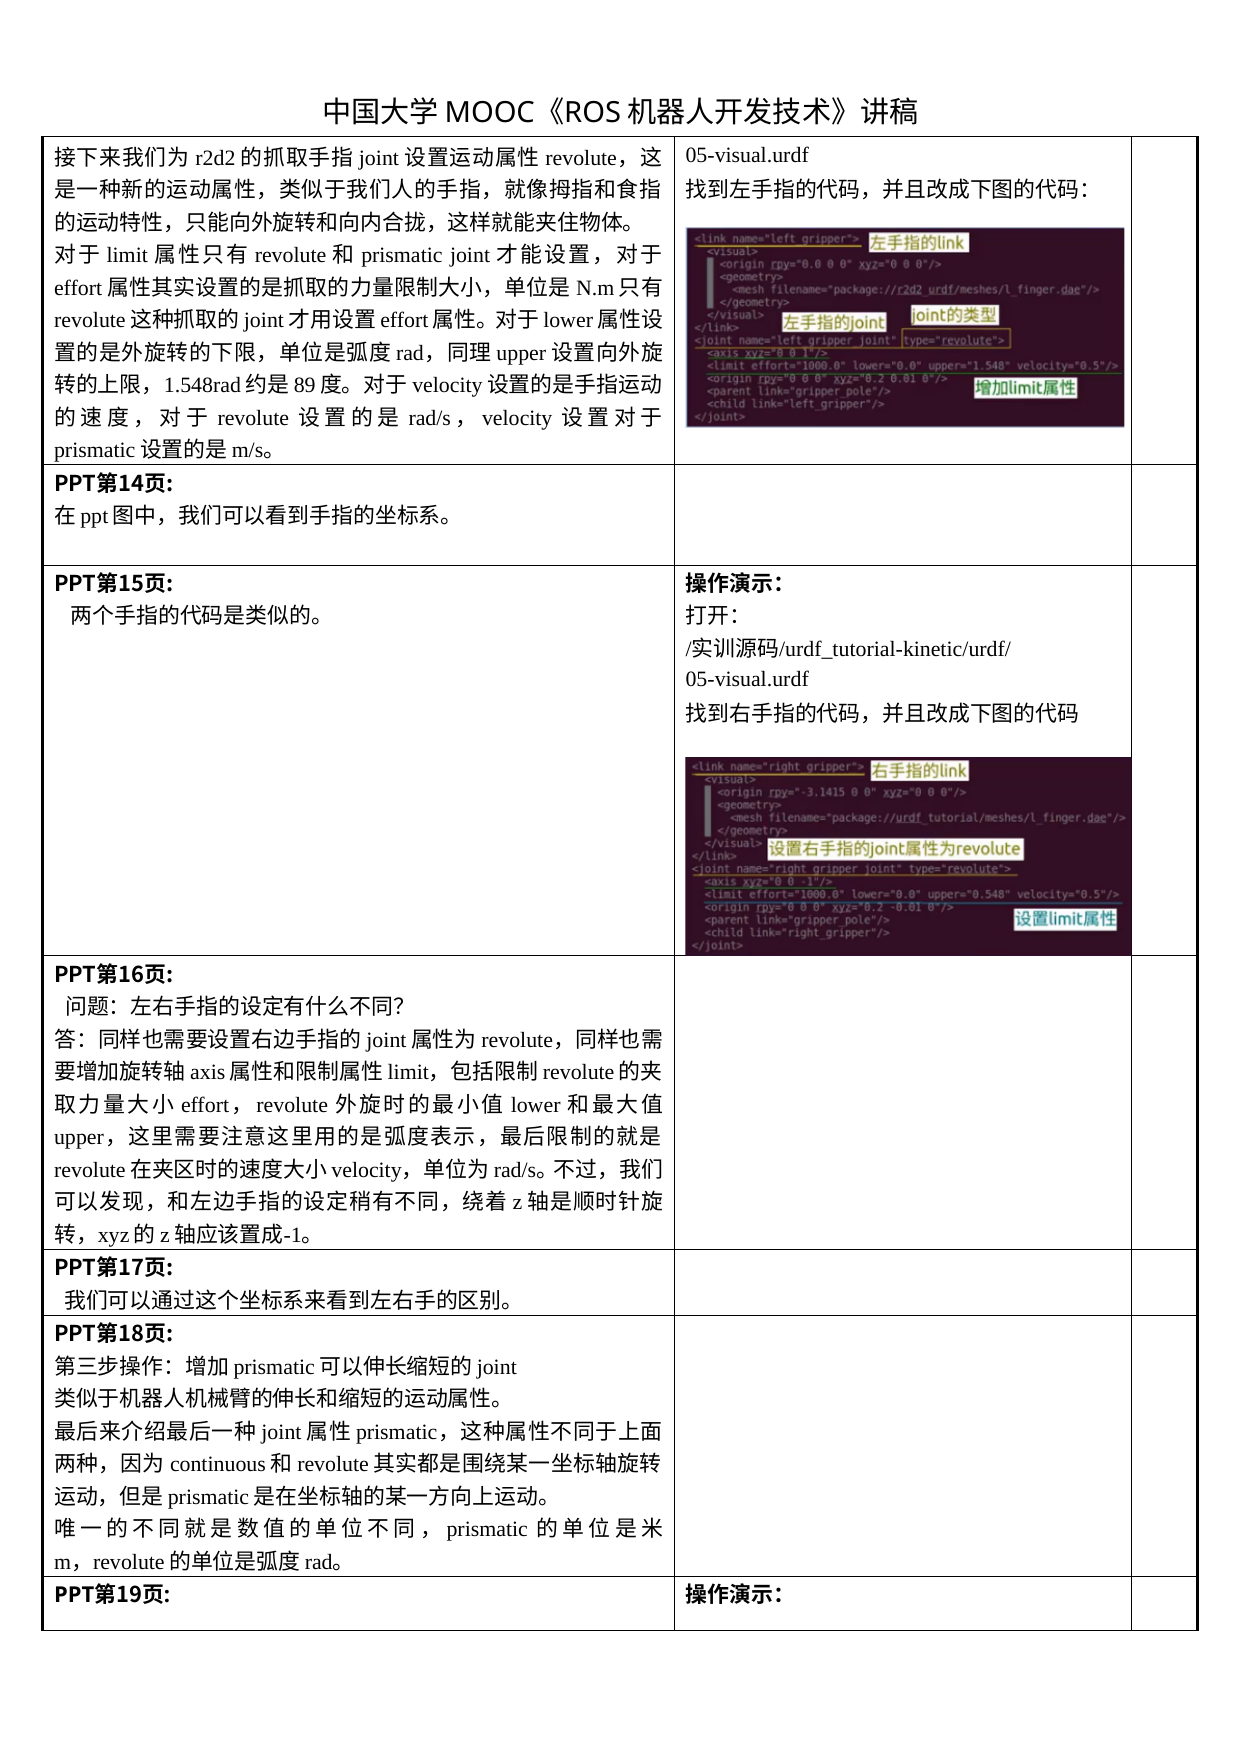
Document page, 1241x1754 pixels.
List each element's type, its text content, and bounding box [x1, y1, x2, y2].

table_cell [1132, 137, 1196, 464]
table_cell [675, 1250, 1131, 1315]
table_cell [675, 465, 1131, 564]
table_cell [1132, 465, 1196, 564]
table_cell PPT第16页: 问题：左右手指的设定有什么不同？ 答：同样也需要设置右边手指的joint属性为revolute，同样也需要增加旋转轴axis属性和限制属性limit，包括限制revolute的夹取力量大小effort，revolute外旋时的最小值lower和最大值upper，这里需要注意这里用的是弧度表示，最后限制的就是revolute在夹区时的速度大小velocity，单位为rad/s。不过，我们可以发现，和左边手指的设定稍有不同，绕着z轴是顺时针旋转，xyz的z轴应该置成-1。 [44, 956, 674, 1249]
table_cell PPT第15页: 两个手指的代码是类似的。 [44, 566, 674, 955]
table_cell [675, 1316, 1131, 1576]
table_cell [1132, 956, 1196, 1249]
table_cell PPT第17页: 我们可以通过这个坐标系来看到左右手的区别。 [44, 1250, 674, 1315]
table_cell PPT第14页: 在ppt图中，我们可以看到手指的坐标系。 [44, 465, 674, 564]
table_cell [675, 137, 1131, 464]
picture [685, 227, 1125, 428]
table_cell [1132, 566, 1196, 955]
table_cell PPT第18页: 第三步操作：增加prismatic可以伸长缩短的joint 类似于机器人机械臂的伸长和缩短的运动属性。 最后来介绍最后一种joint属性prismatic，这种属性不同于上面两种，因为continuous和revolute其实都是围绕某一坐标轴旋转运动，但是prismatic是在坐标轴的某一方向上运动。 唯一的不同就是数值的单位不同，prismatic的单位是米m，revolute的单位是弧度rad。 [44, 1316, 674, 1576]
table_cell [675, 1577, 1131, 1630]
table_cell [44, 137, 674, 464]
table_cell [1132, 1316, 1196, 1576]
table_cell [1132, 1577, 1196, 1630]
table_cell [1132, 1250, 1196, 1315]
picture [685, 757, 1132, 956]
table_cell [44, 1577, 674, 1630]
table_cell [675, 956, 1131, 1249]
table_cell 操作演示： 打开： /实训源码/urdf_tutorial-kinetic/urdf/ 05-visual.urdf 找到右手指的代码，并且改成下图的代码 [675, 566, 1131, 955]
